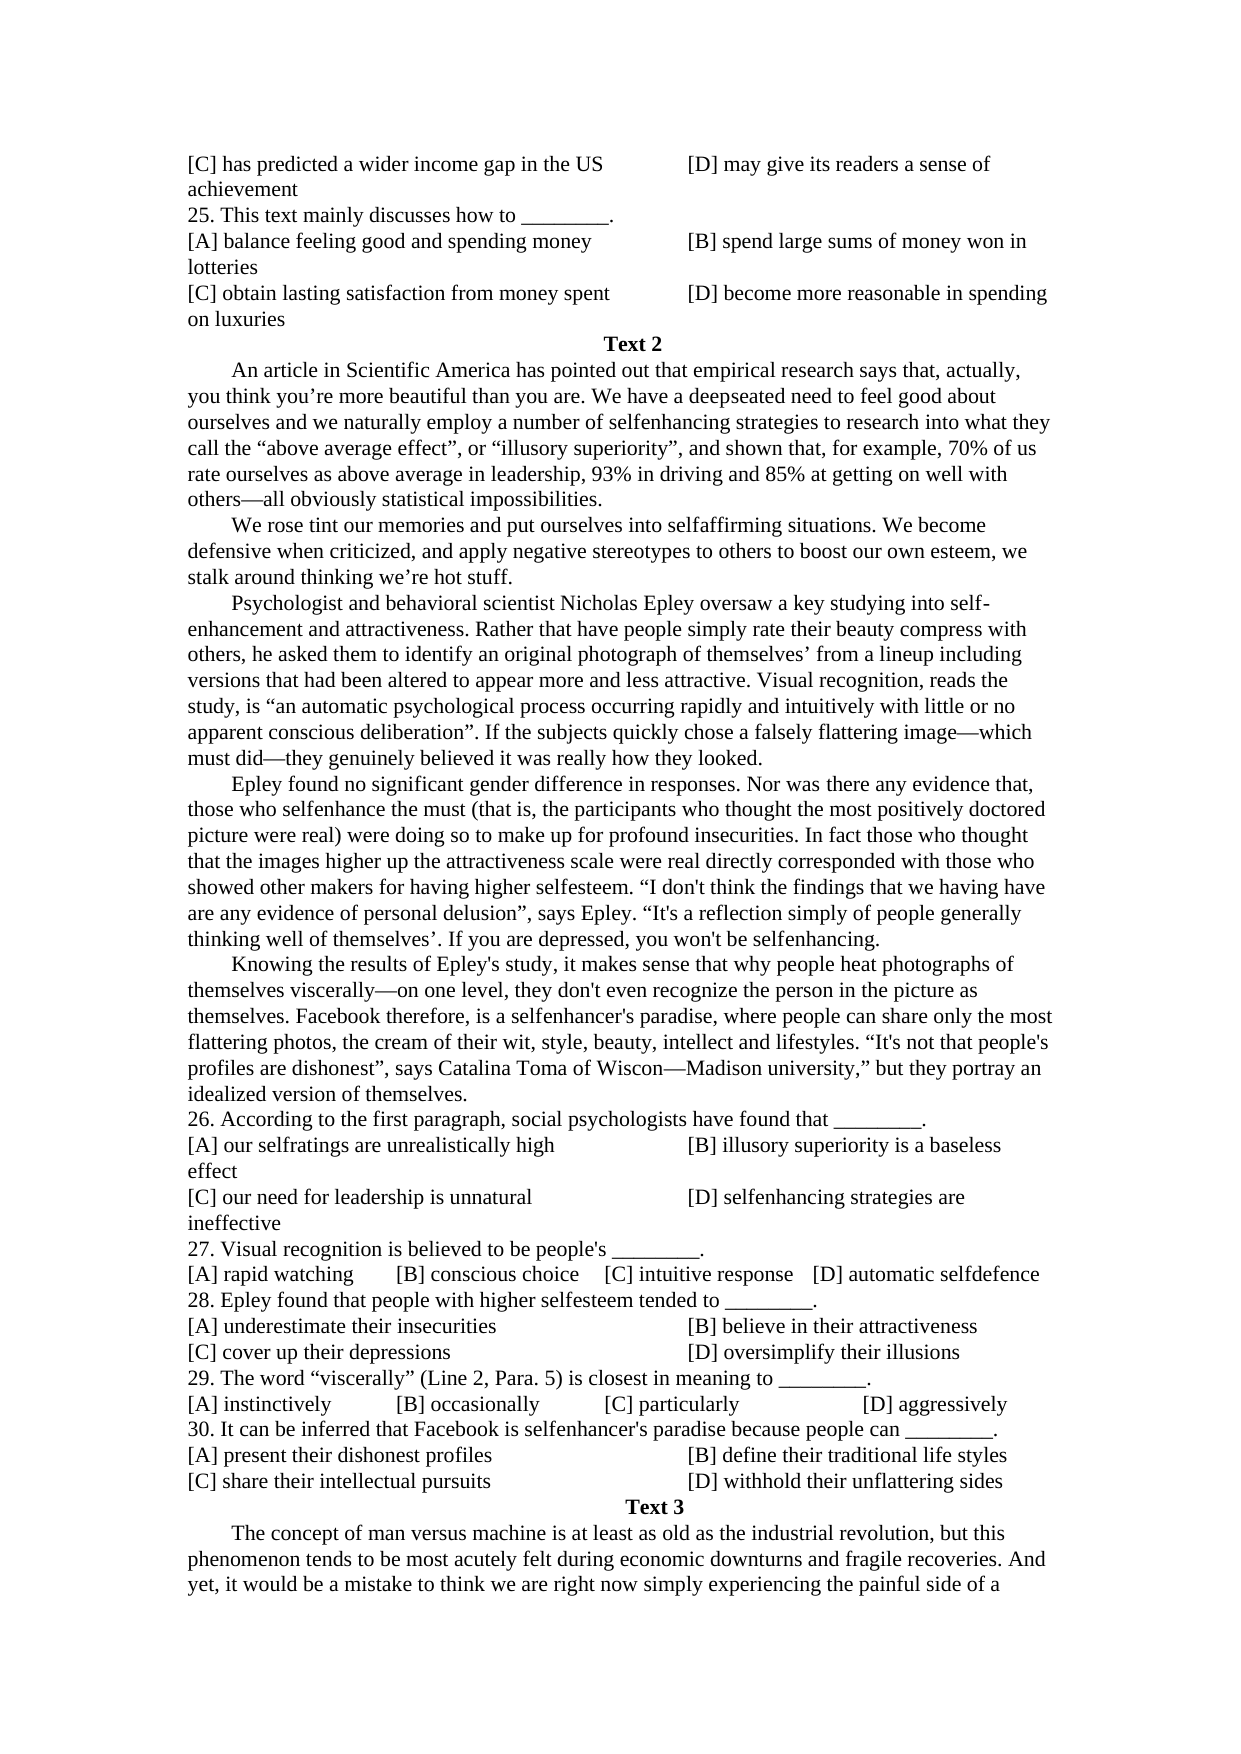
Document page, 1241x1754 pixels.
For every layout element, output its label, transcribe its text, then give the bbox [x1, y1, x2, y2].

text 29. The word “viscerally” (Line 2, Para. 5) is closest in meaning to ________. [187, 1364, 1053, 1390]
text An article in Scientific America has pointed out that empirical research says that, actually, you think you’re more beautiful than you are. We have a deepseated need to feel good about ourselves and we naturally employ a number of selfenhancing strategies to research into what they call the “above average effect”, or “illusory superiority”, and shown that, for example, 70% of us rate ourselves as above average in leadership, 93% in driving and 85% at getting on well with others—all obviously statistical impossibilities. [187, 357, 1053, 512]
text [C] obtain lasting satisfaction from money spent [D] become more reasonable in spending on luxuries [187, 279, 1053, 331]
text [A] instinctively [B] occasionally [C] particularly [D] aggressively [187, 1390, 1053, 1416]
text We rose tint our memories and put ourselves into selfaffirming situations. We become defensive when criticized, and apply negative stereotypes to others to boost our own esteem, we stalk around thinking we’re hot stuff. [187, 512, 1053, 589]
text [A] balance feeling good and spending money [B] spend large sums of money won in lotteries [187, 227, 1053, 279]
text [C] share their intellectual pursuits [D] withhold their unflattering sides [187, 1467, 1053, 1493]
text [A] underestimate their insecurities [B] believe in their attractiveness [187, 1312, 1053, 1338]
text 30. It can be inferred that Facebook is selfenhancer's paradise because people can ________. [187, 1416, 1053, 1442]
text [187, 1519, 1053, 1597]
text [C] cover up their depressions [D] oversimplify their illusions [187, 1338, 1053, 1364]
text Psychologist and behavioral scientist Nicholas Epley oversaw a key studying into selfenhancement and attractiveness. Rather that have people simply rate their beauty compress with others, he asked them to identify an original photograph of themselves’ from a lineup including versions that had been altered to appear more and less attractive. Visual recognition, reads the study, is “an automatic psychological process occurring rapidly and intuitively with little or no apparent conscious deliberation”. If the subjects quickly chose a falsely flattering image—which must did—they genuinely believed it was really how they looked. [187, 589, 1053, 770]
text 28. Epley found that people with higher selfesteem tended to ________. [187, 1287, 1053, 1312]
text Epley found no significant gender difference in responses. Nor was there any evidence that, those who selfenhance the must (that is, the participants who thought the most positively doctored picture were real) were doing so to make up for profound insecurities. In fact those who thought that the images higher up the attractiveness scale were real directly corresponded with those who showed other makers for having higher selfesteem. “I don't think the findings that we having have are any evidence of personal delusion”, says Epley. “It's a reflection simply of people generally thinking well of themselves’. If you are depressed, you won't be selfenhancing. [187, 770, 1053, 951]
text 27. Visual recognition is believed to be people's ________. [187, 1235, 1053, 1261]
text Text 2 [187, 331, 1053, 357]
text [C] our need for leadership is unnatural [D] selfenhancing strategies are ineffective [187, 1183, 1053, 1235]
text [A] rapid watching [B] conscious choice [C] intuitive response [D] automatic selfdefence [187, 1261, 1053, 1287]
text Text 3 [187, 1493, 1053, 1519]
text 25. This text mainly discusses how to ________. [187, 202, 1053, 227]
text Knowing the results of Epley's study, it makes sense that why people heat photographs of themselves viscerally—on one level, they don't even recognize the person in the picture as themselves. Facebook therefore, is a selfenhancer's paradise, where people can share only the most flattering photos, the cream of their wit, style, beauty, intellect and lifestyles. “It's not that people's profiles are dishonest”, says Catalina Toma of Wiscon—Madison university,” but they portray an idealized version of themselves. [187, 951, 1053, 1106]
text 26. According to the first paragraph, social psychologists have found that ________. [187, 1106, 1053, 1132]
text [A] present their dishonest profiles [B] define their traditional life styles [187, 1442, 1053, 1467]
text [A] our selfratings are unrealistically high [B] illusory superiority is a baseless effect [187, 1132, 1053, 1183]
text [C] has predicted a wider income gap in the US [D] may give its readers a sense of achievement [187, 150, 1053, 202]
